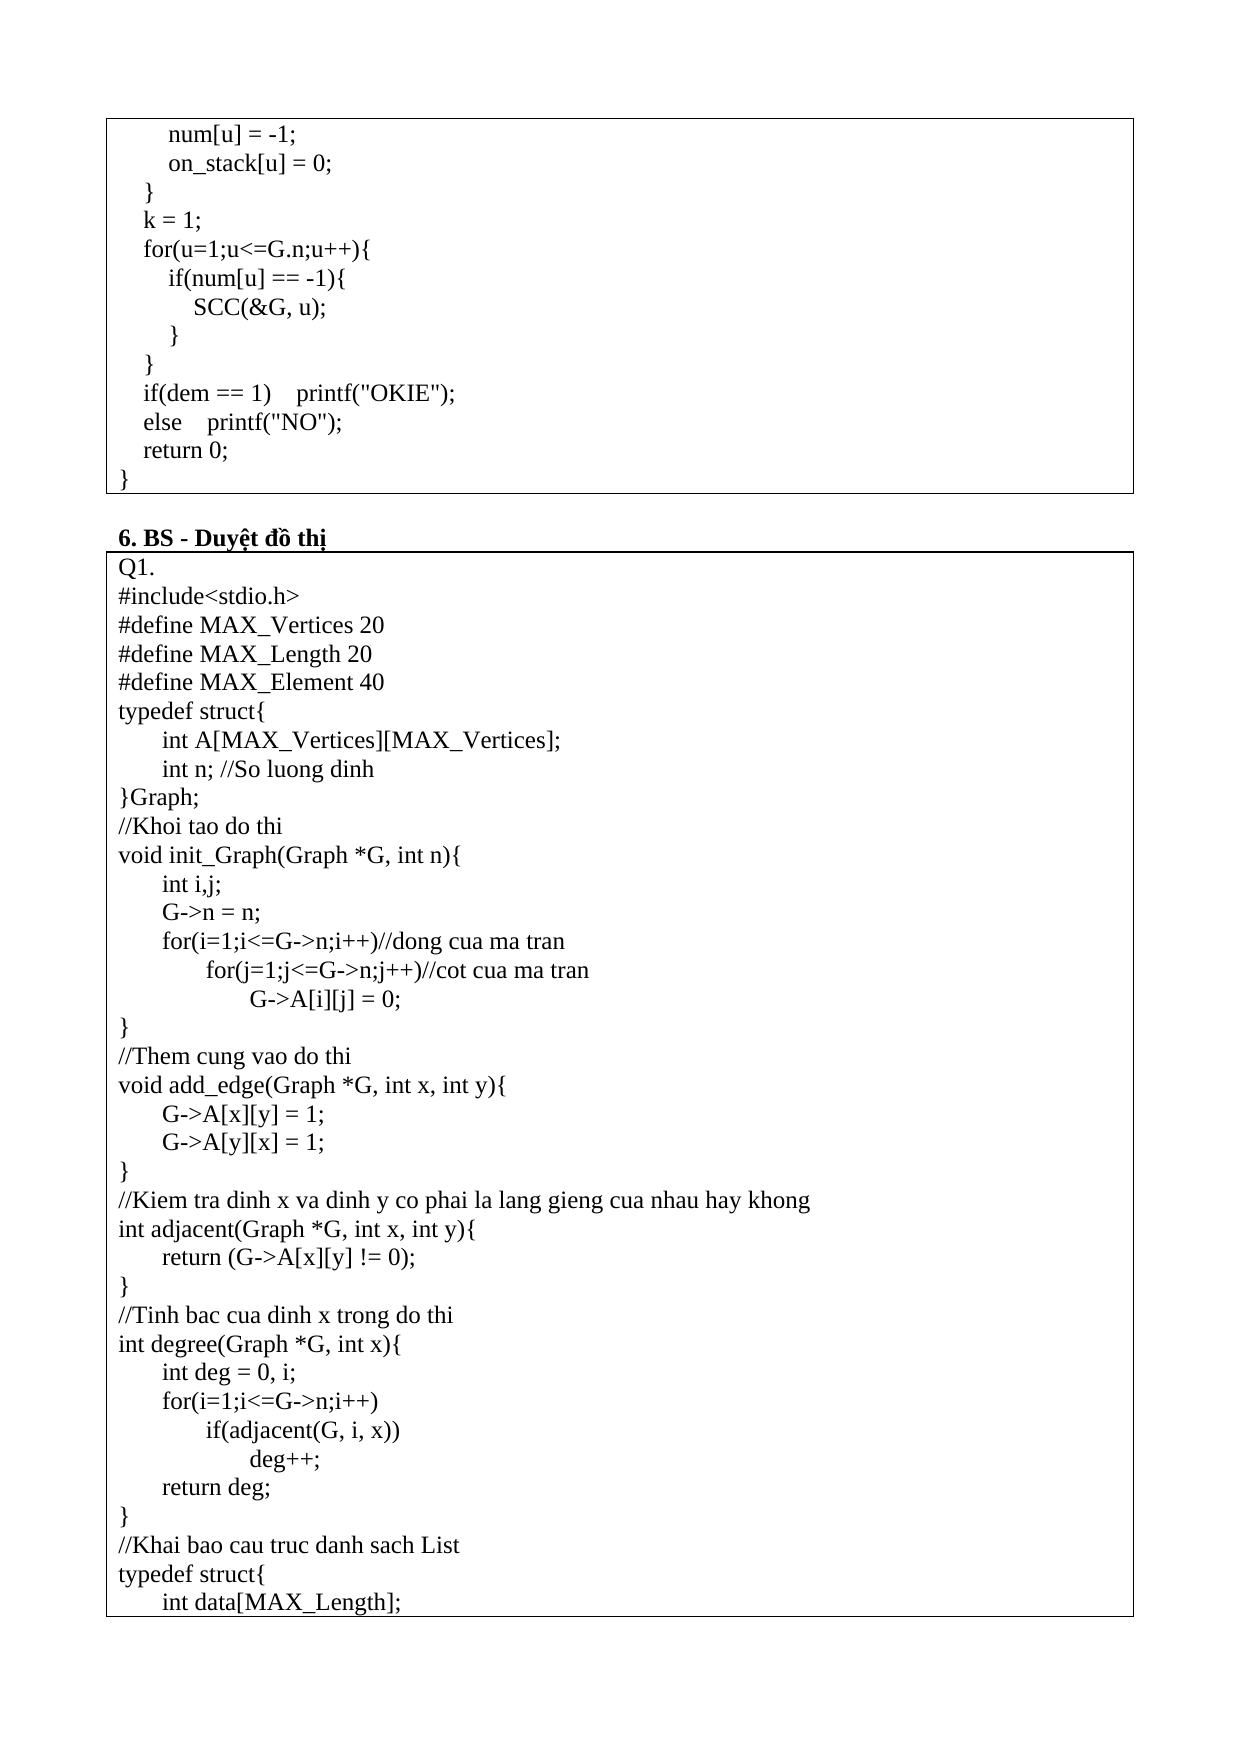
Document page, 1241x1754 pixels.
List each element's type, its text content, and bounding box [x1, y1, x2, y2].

list BS - Duyệt đồ thị [118, 523, 1122, 551]
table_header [107, 553, 1133, 1616]
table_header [107, 119, 1133, 493]
